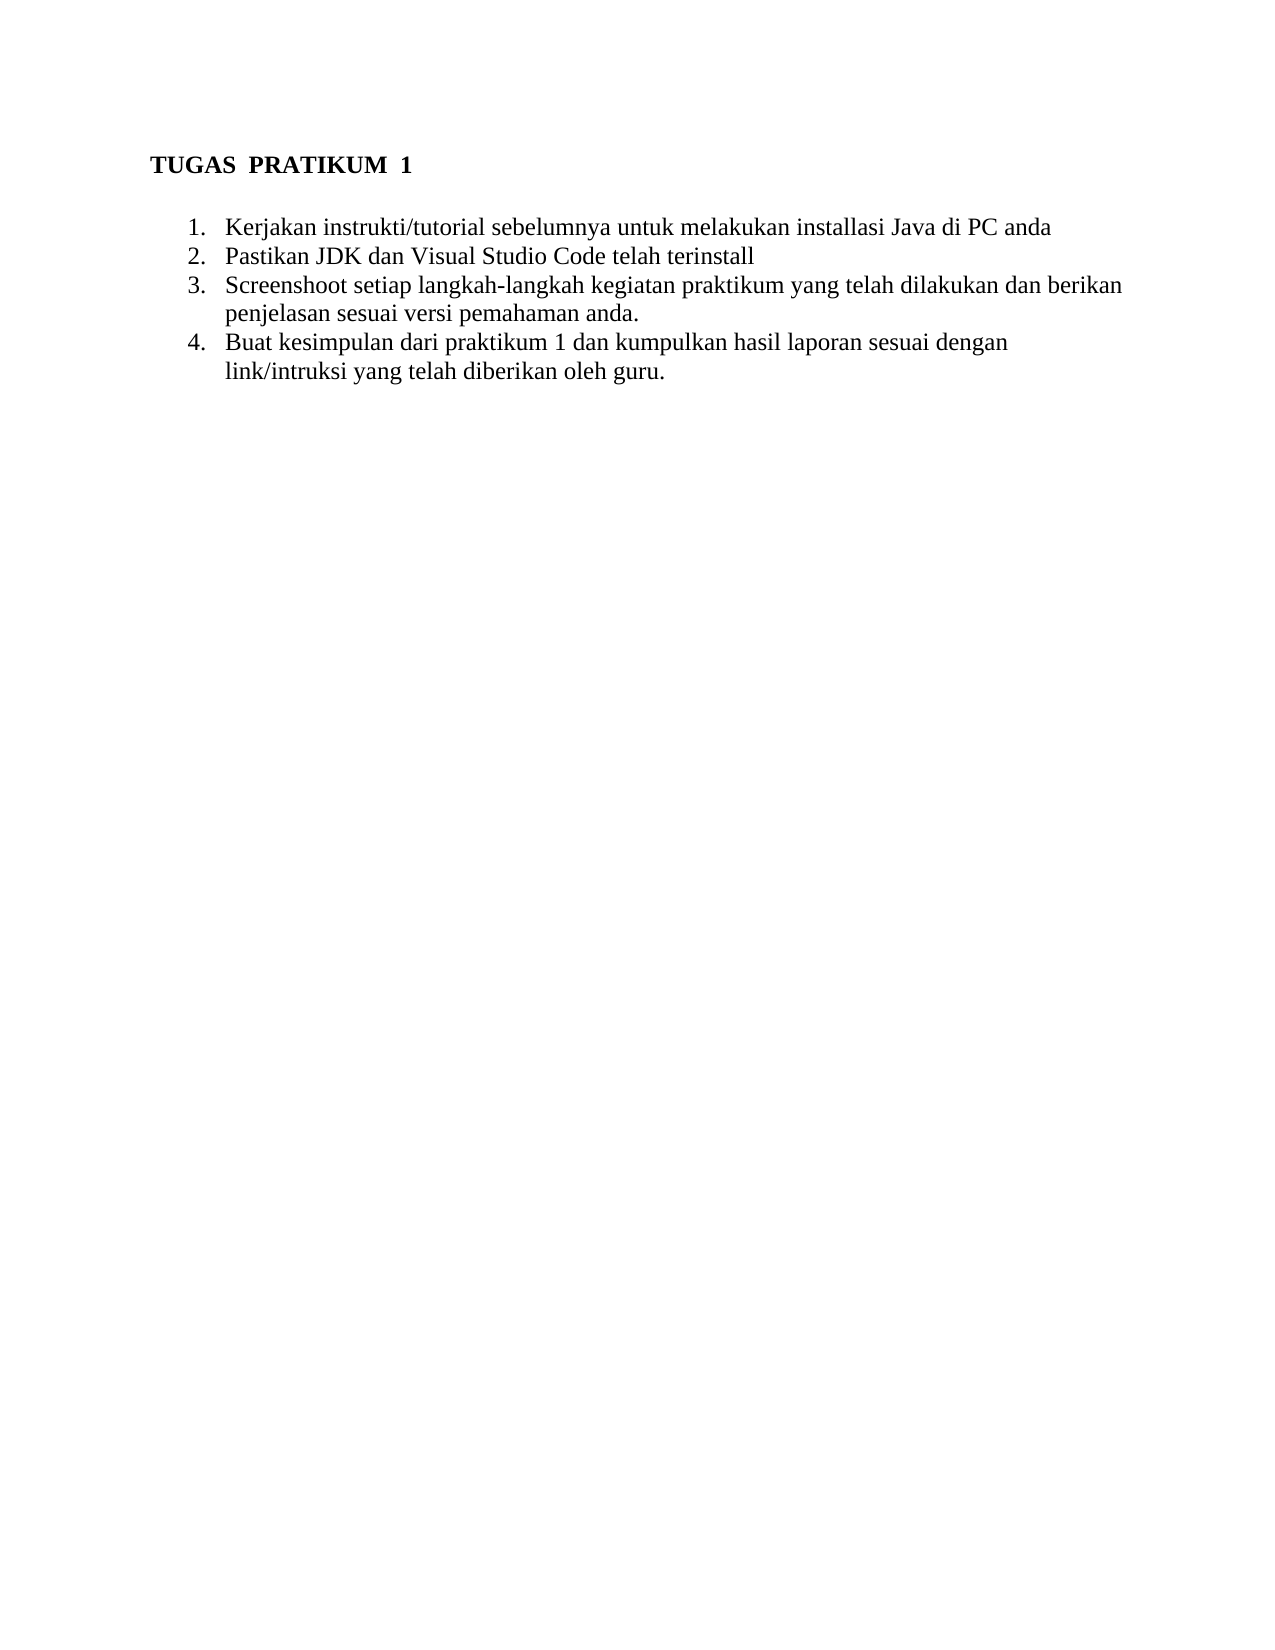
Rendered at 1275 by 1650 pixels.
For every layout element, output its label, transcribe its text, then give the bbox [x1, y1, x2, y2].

list Kerjakan instrukti/tutorial sebelumnya untuk melakukan installasi Java di PC anda [187, 212, 1125, 241]
text TUGAS PRATIKUM 1 [150, 150, 1125, 179]
list Pastikan JDK dan Visual Studio Code telah terinstall [187, 241, 1125, 270]
list Buat kesimpulan dari praktikum 1 dan kumpulkan hasil laporan sesuai dengan link/intruksi yang telah diberikan oleh guru. [187, 327, 1125, 385]
list Screenshoot setiap langkah-langkah kegiatan praktikum yang telah dilakukan dan berikan penjelasan sesuai versi pemahaman anda. [187, 270, 1125, 327]
